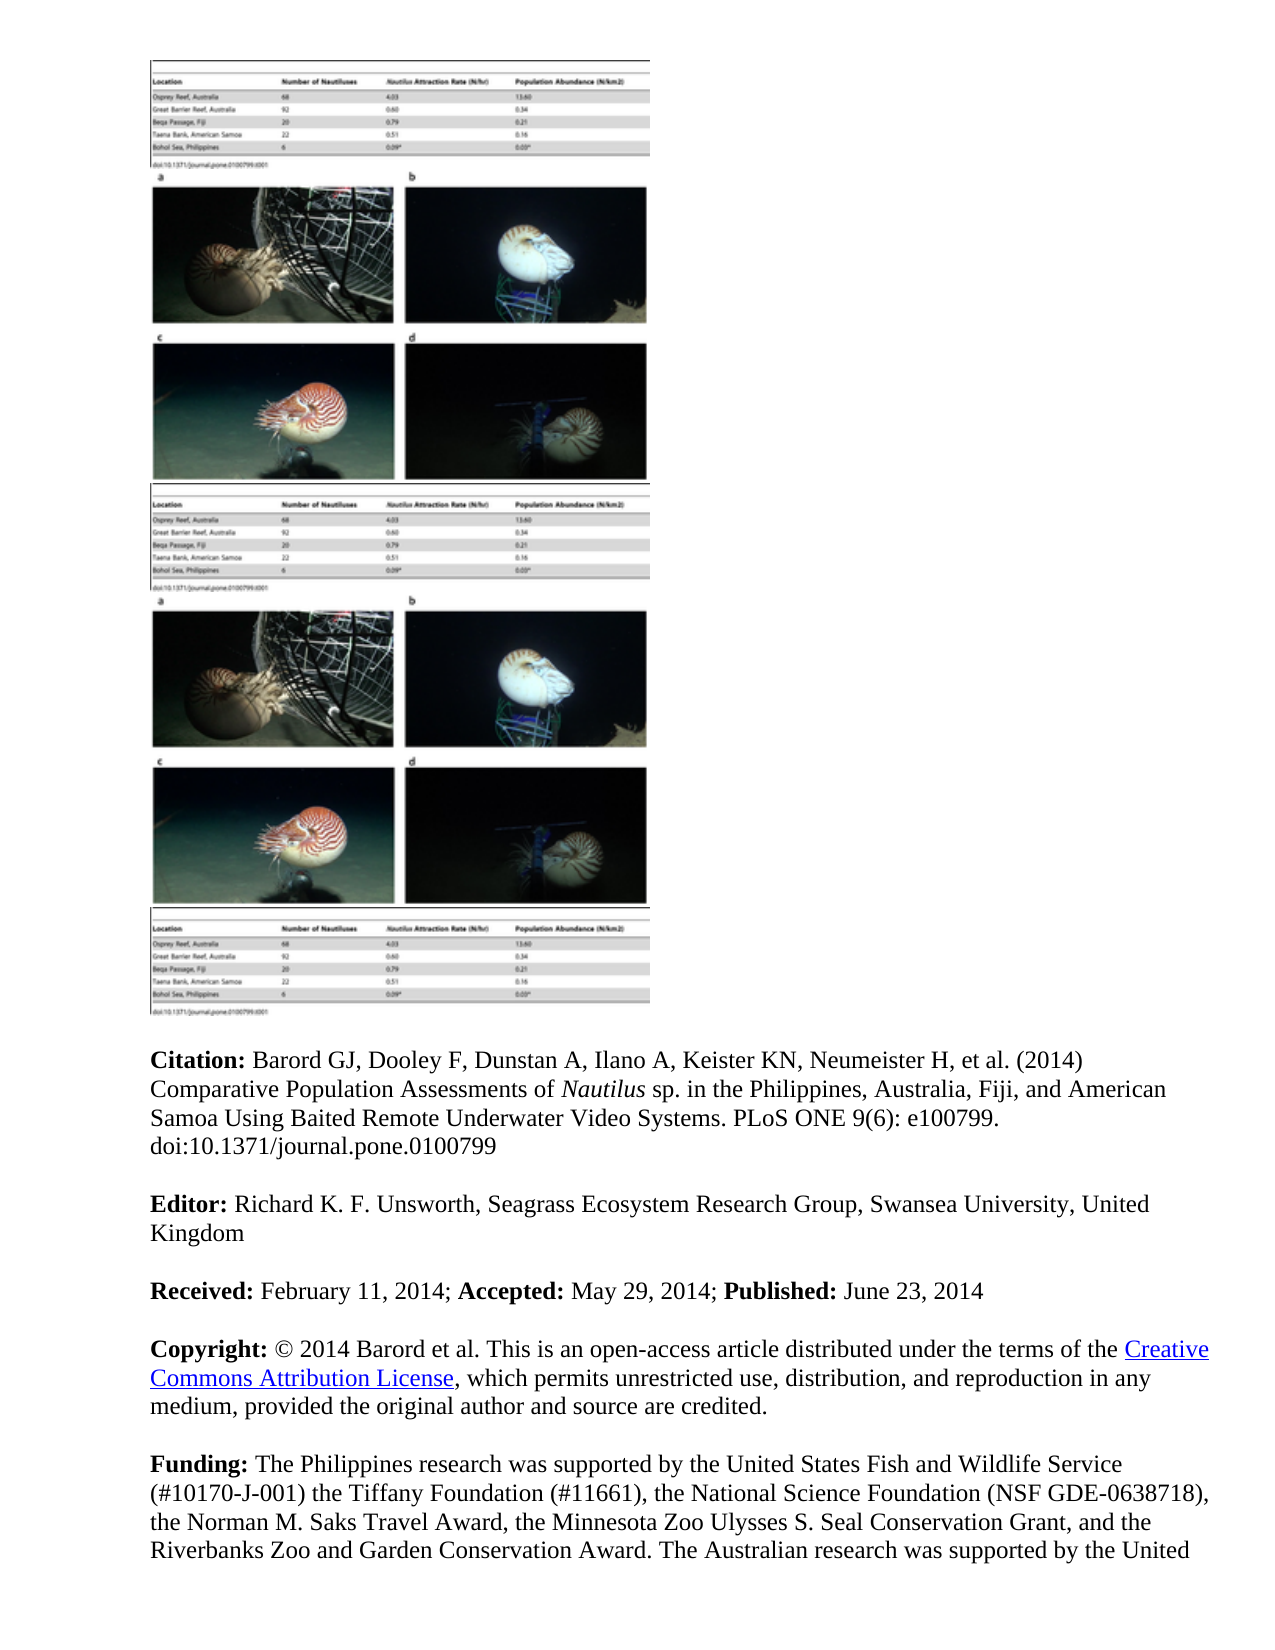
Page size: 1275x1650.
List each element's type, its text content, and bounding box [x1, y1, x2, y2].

text Copyright: © 2014 Barord et al. This is an open-access article distributed under the terms of the Creative Commons Attribution License, which permits unrestricted use, distribution, and reproduction in any medium, provided the original author and source are credited. [150, 1334, 1215, 1420]
text Editor: Richard K. F. Unsworth, Seagrass Ecosystem Research Group, Swansea University, United Kingdom [150, 1189, 1215, 1247]
text Received: February 11, 2014; Accepted: May 29, 2014; Published: June 23, 2014 [150, 1276, 1215, 1305]
text Citation: Barord GJ, Dooley F, Dunstan A, Ilano A, Keister KN, Neumeister H, et al. (2014) Comparative Population Assessments of Nautilus sp. in the Philippines, Australia, Fiji, and American Samoa Using Baited Remote Underwater Video Systems. PLoS ONE 9(6): e100799. doi:10.1371/journal.pone.0100799 [150, 1045, 1215, 1160]
picture [150, 60, 650, 1016]
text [150, 1449, 1215, 1564]
